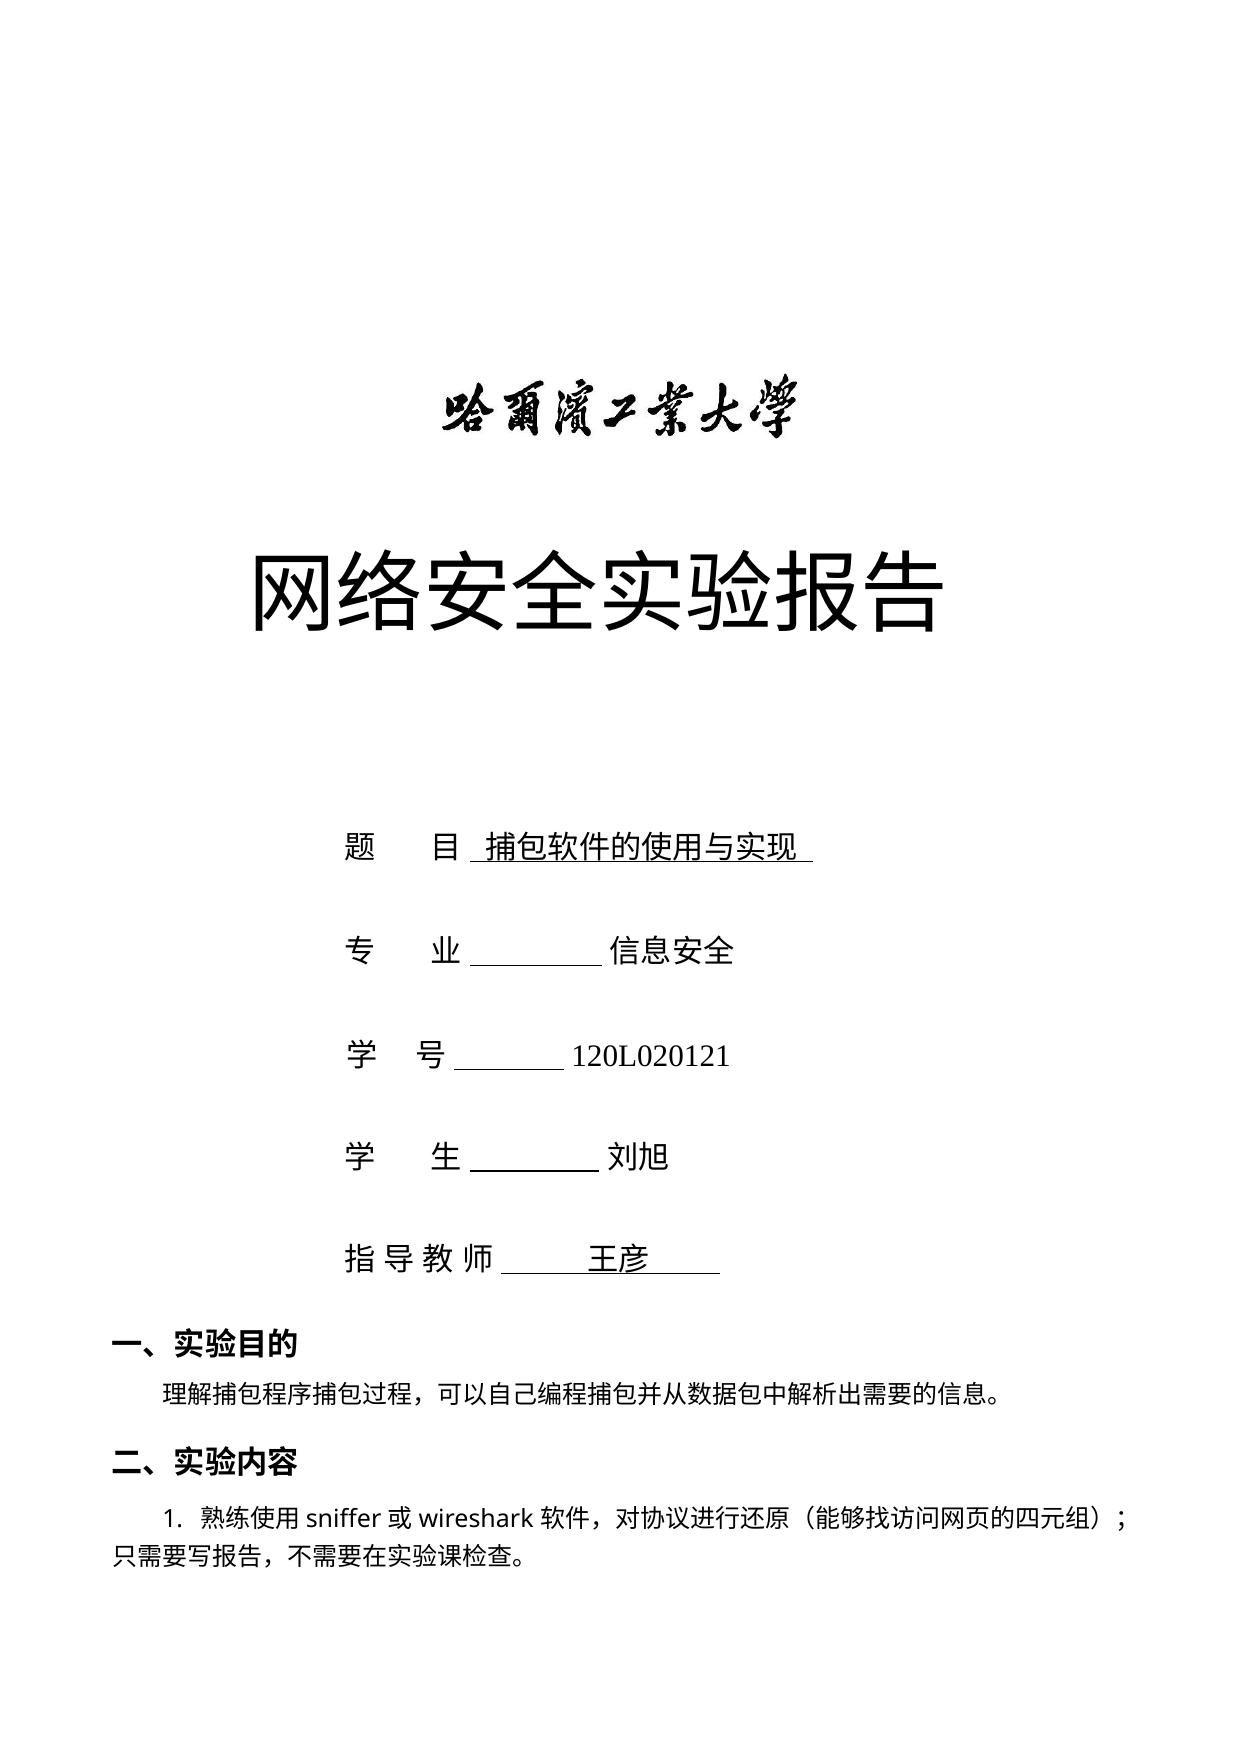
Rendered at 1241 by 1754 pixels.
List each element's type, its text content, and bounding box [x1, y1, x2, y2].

text 学 生 刘旭 [344, 1132, 1186, 1177]
text 理解捕包程序捕包过程，可以自己编程捕包并从数据包中解析出需要的信息。 [162, 1375, 1186, 1411]
picture [431, 372, 808, 442]
text 专 业 信息安全 [344, 926, 1186, 972]
list 熟练使用 sniffer 或 wireshark 软件，对协议进行还原（能够找访问网页的四元组）；只需要写报告，不需要在实验课检查。 [112, 1499, 1158, 1572]
text 网络安全实验报告 [112, 523, 948, 650]
text 题 目 捕包软件的使用与实现 [344, 822, 1186, 868]
subtitle 二、实验内容 [111, 1437, 1186, 1483]
text 学 号 120L020121 [346, 1030, 1186, 1076]
text 指 导 教 师 王彦 [344, 1234, 1186, 1280]
text 一、实验目的 [111, 1319, 1186, 1364]
